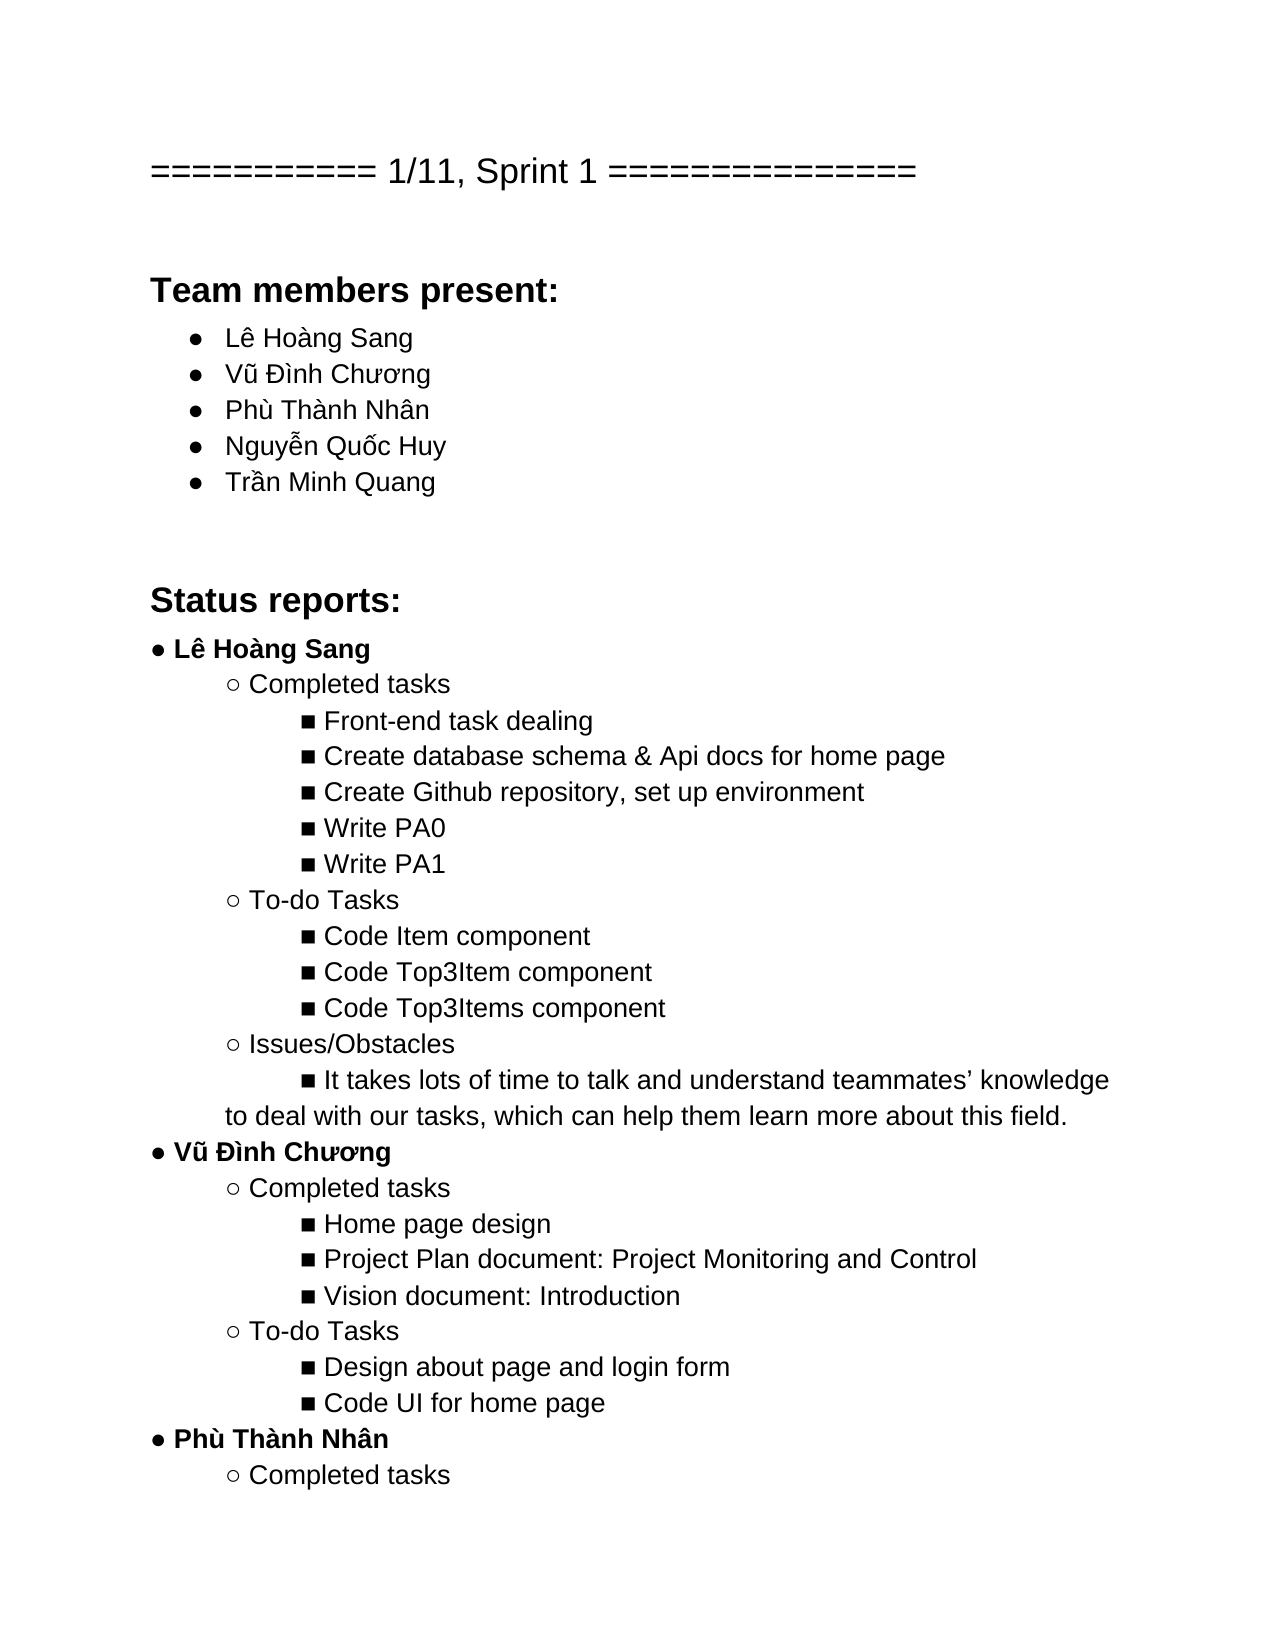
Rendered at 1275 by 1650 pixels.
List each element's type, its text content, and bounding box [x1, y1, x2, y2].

text ■ Create database schema & Api docs for home page [225, 740, 1125, 772]
text ○ To-do Tasks [150, 884, 1125, 915]
text ■ Design about page and login form [225, 1351, 1125, 1383]
list Trần Minh Quang [187, 466, 1125, 497]
subtitle Team members present: [150, 269, 1125, 309]
text ■ Code Top3Item component [225, 956, 1125, 987]
text ■ Home page design [225, 1208, 1125, 1239]
list Vũ Đình Chương [187, 358, 1125, 389]
text ○ To-do Tasks [150, 1315, 1125, 1347]
text ■ Front-end task dealing [225, 704, 1125, 736]
text ○ Completed tasks [150, 1172, 1125, 1203]
text ● Phù Thành Nhân [150, 1423, 1125, 1454]
text ■ Code UI for home page [225, 1387, 1125, 1418]
list Nguyễn Quốc Huy [187, 430, 1125, 461]
text ■ It takes lots of time to talk and understand teammates’ knowledge to deal with our tasks, which can help them learn more about this field. [225, 1064, 1125, 1131]
list Lê Hoàng Sang [187, 322, 1125, 353]
text ○ Completed tasks [150, 1459, 1125, 1490]
text ○ Issues/Obstacles [150, 1028, 1125, 1059]
text ■ Create Github repository, set up environment [225, 776, 1125, 808]
list Phù Thành Nhân [187, 394, 1125, 425]
subtitle Status reports: [150, 579, 1125, 620]
text ■ Project Plan document: Project Monitoring and Control [225, 1243, 1125, 1275]
text ■ Code Top3Items component [225, 992, 1125, 1023]
text ○ Completed tasks [150, 668, 1125, 700]
text ■ Code Item component [225, 920, 1125, 951]
text ■ Vision document: Introduction [225, 1279, 1125, 1311]
text ● Lê Hoàng Sang [150, 633, 1125, 664]
text ■ Write PA1 [225, 848, 1125, 879]
text ● Vũ Đình Chương [150, 1136, 1125, 1167]
text ■ Write PA0 [225, 812, 1125, 843]
title =========== 1/11, Sprint 1 =============== [150, 150, 1125, 191]
